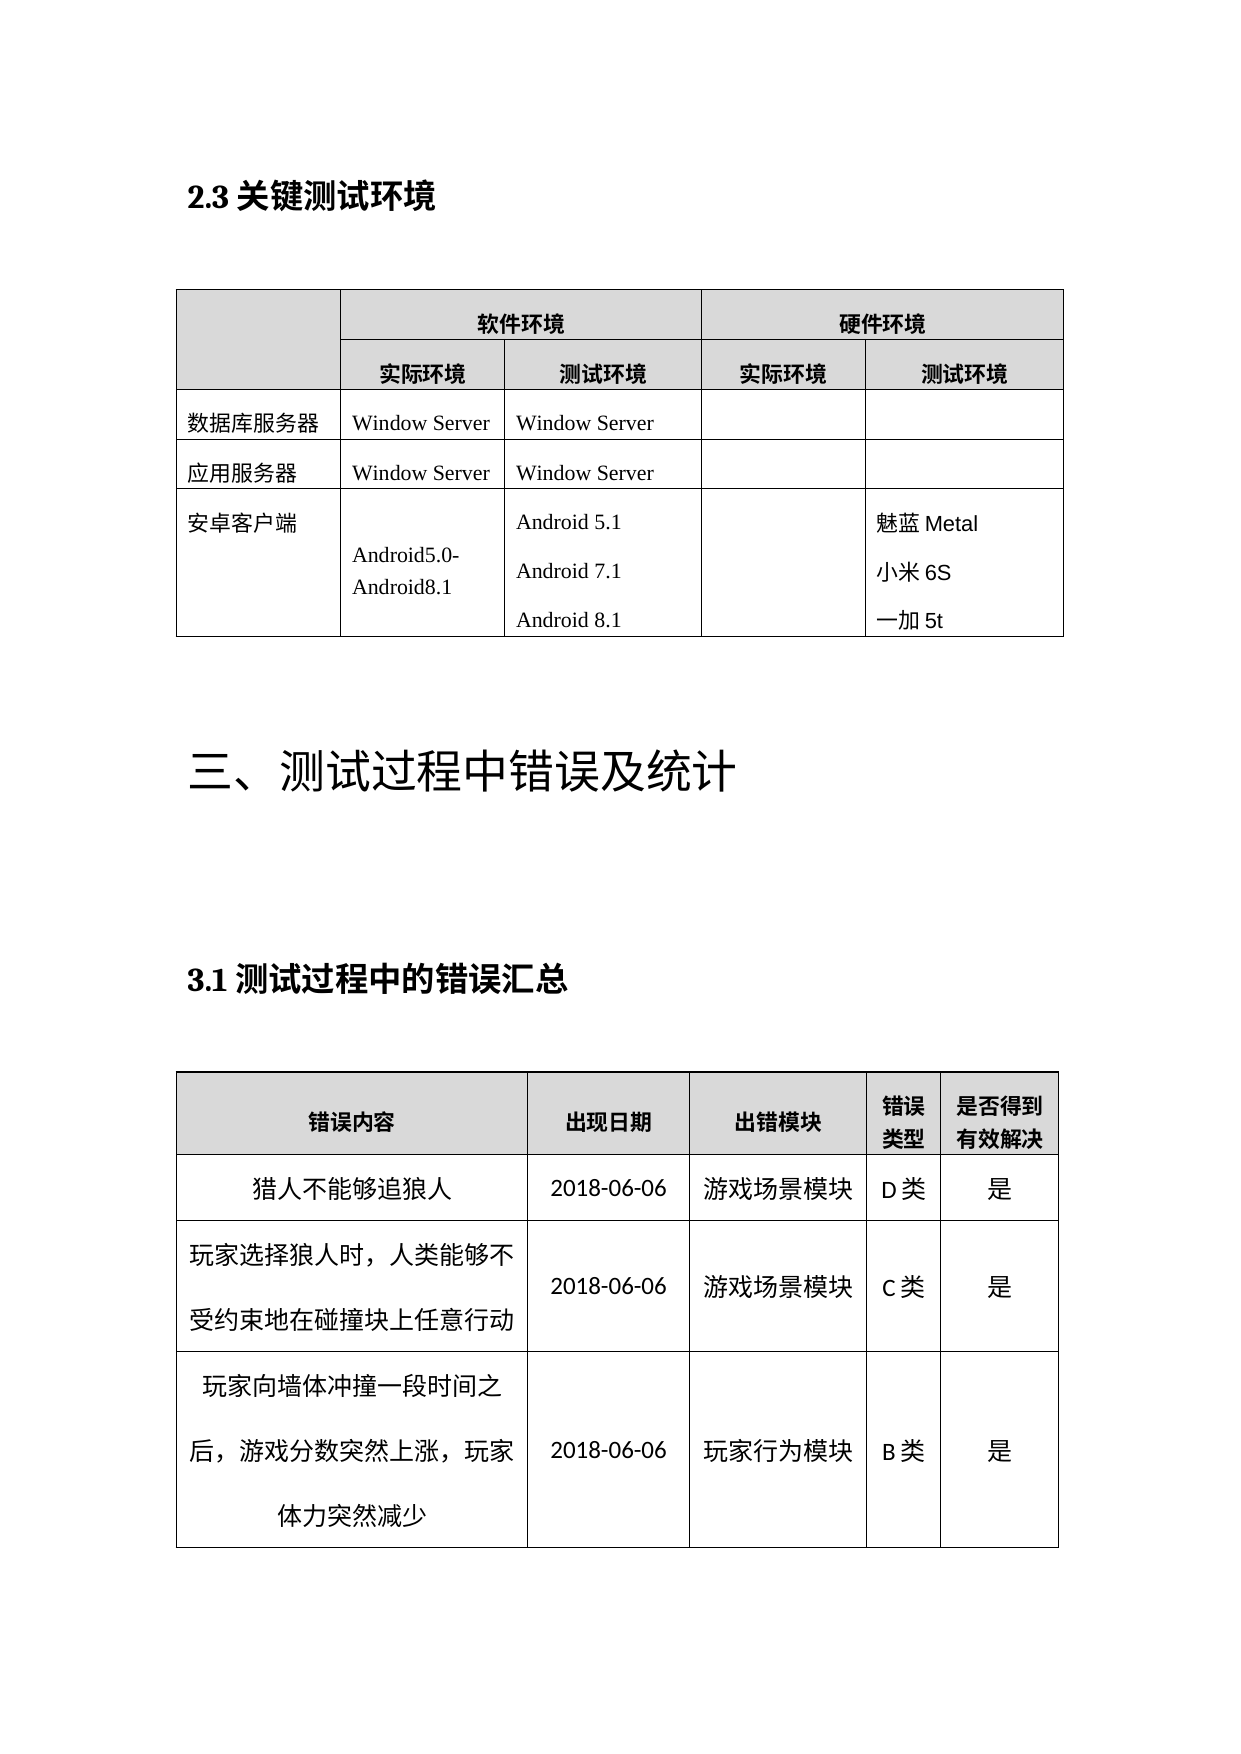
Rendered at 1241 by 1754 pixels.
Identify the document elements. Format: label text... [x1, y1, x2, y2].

subtitle 3.1 测试过程中的错误汇总 [187, 944, 1053, 1009]
table_cell [702, 390, 865, 438]
table_cell 2018-06-06 [528, 1221, 689, 1351]
table_header 硬件环境 [702, 290, 1063, 339]
table_cell 实际环境 [341, 340, 504, 389]
table_header 错误类型 [867, 1073, 940, 1154]
table_cell Window Server [341, 440, 504, 488]
table_cell 是 [941, 1221, 1058, 1351]
table_cell 测试环境 [505, 340, 701, 389]
table_header 出现日期 [528, 1073, 689, 1154]
table_cell Window Server [505, 390, 701, 438]
table_cell Window Server [505, 440, 701, 488]
table_cell C类 [867, 1221, 940, 1351]
table_cell 游戏场景模块 [690, 1221, 866, 1351]
table_cell 安卓客户端 [177, 489, 340, 636]
table_cell 是 [941, 1352, 1058, 1547]
table_cell Window Server [341, 390, 504, 438]
table_cell [866, 390, 1063, 438]
table_cell 玩家选择狼人时，人类能够不受约束地在碰撞块上任意行动 [177, 1221, 527, 1351]
table_cell 数据库服务器 [177, 390, 340, 438]
table_header 是否得到有效解决 [941, 1073, 1058, 1154]
table_cell 2018-06-06 [528, 1155, 689, 1220]
table_cell Android 5.1 Android 7.1 Android 8.1 [505, 489, 701, 636]
subtitle 三、测试过程中错误及统计 [187, 719, 1053, 817]
table_header 错误内容 [177, 1073, 527, 1154]
table_header 软件环境 [341, 290, 701, 339]
table_cell Android5.0- Android8.1 [341, 489, 504, 636]
table_cell 测试环境 [866, 340, 1063, 389]
table_cell 魅蓝Metal 小米6S 一加5t [866, 489, 1063, 636]
table_cell [702, 489, 865, 636]
table_header 出错模块 [690, 1073, 866, 1154]
subtitle 2.3 关键测试环境 [187, 162, 1053, 227]
table_cell 猎人不能够追狼人 [177, 1155, 527, 1220]
table_cell 游戏场景模块 [690, 1155, 866, 1220]
table_cell 应用服务器 [177, 440, 340, 488]
table_cell 实际环境 [702, 340, 865, 389]
table_cell [866, 440, 1063, 488]
table_cell 玩家向墙体冲撞一段时间之后，游戏分数突然上涨，玩家体力突然减少 [177, 1352, 527, 1547]
table_header [177, 290, 340, 389]
table_cell B类 [867, 1352, 940, 1547]
table_cell D类 [867, 1155, 940, 1220]
table_cell 2018-06-06 [528, 1352, 689, 1547]
table_cell 是 [941, 1155, 1058, 1220]
table_cell [702, 440, 865, 488]
table_cell 玩家行为模块 [690, 1352, 866, 1547]
